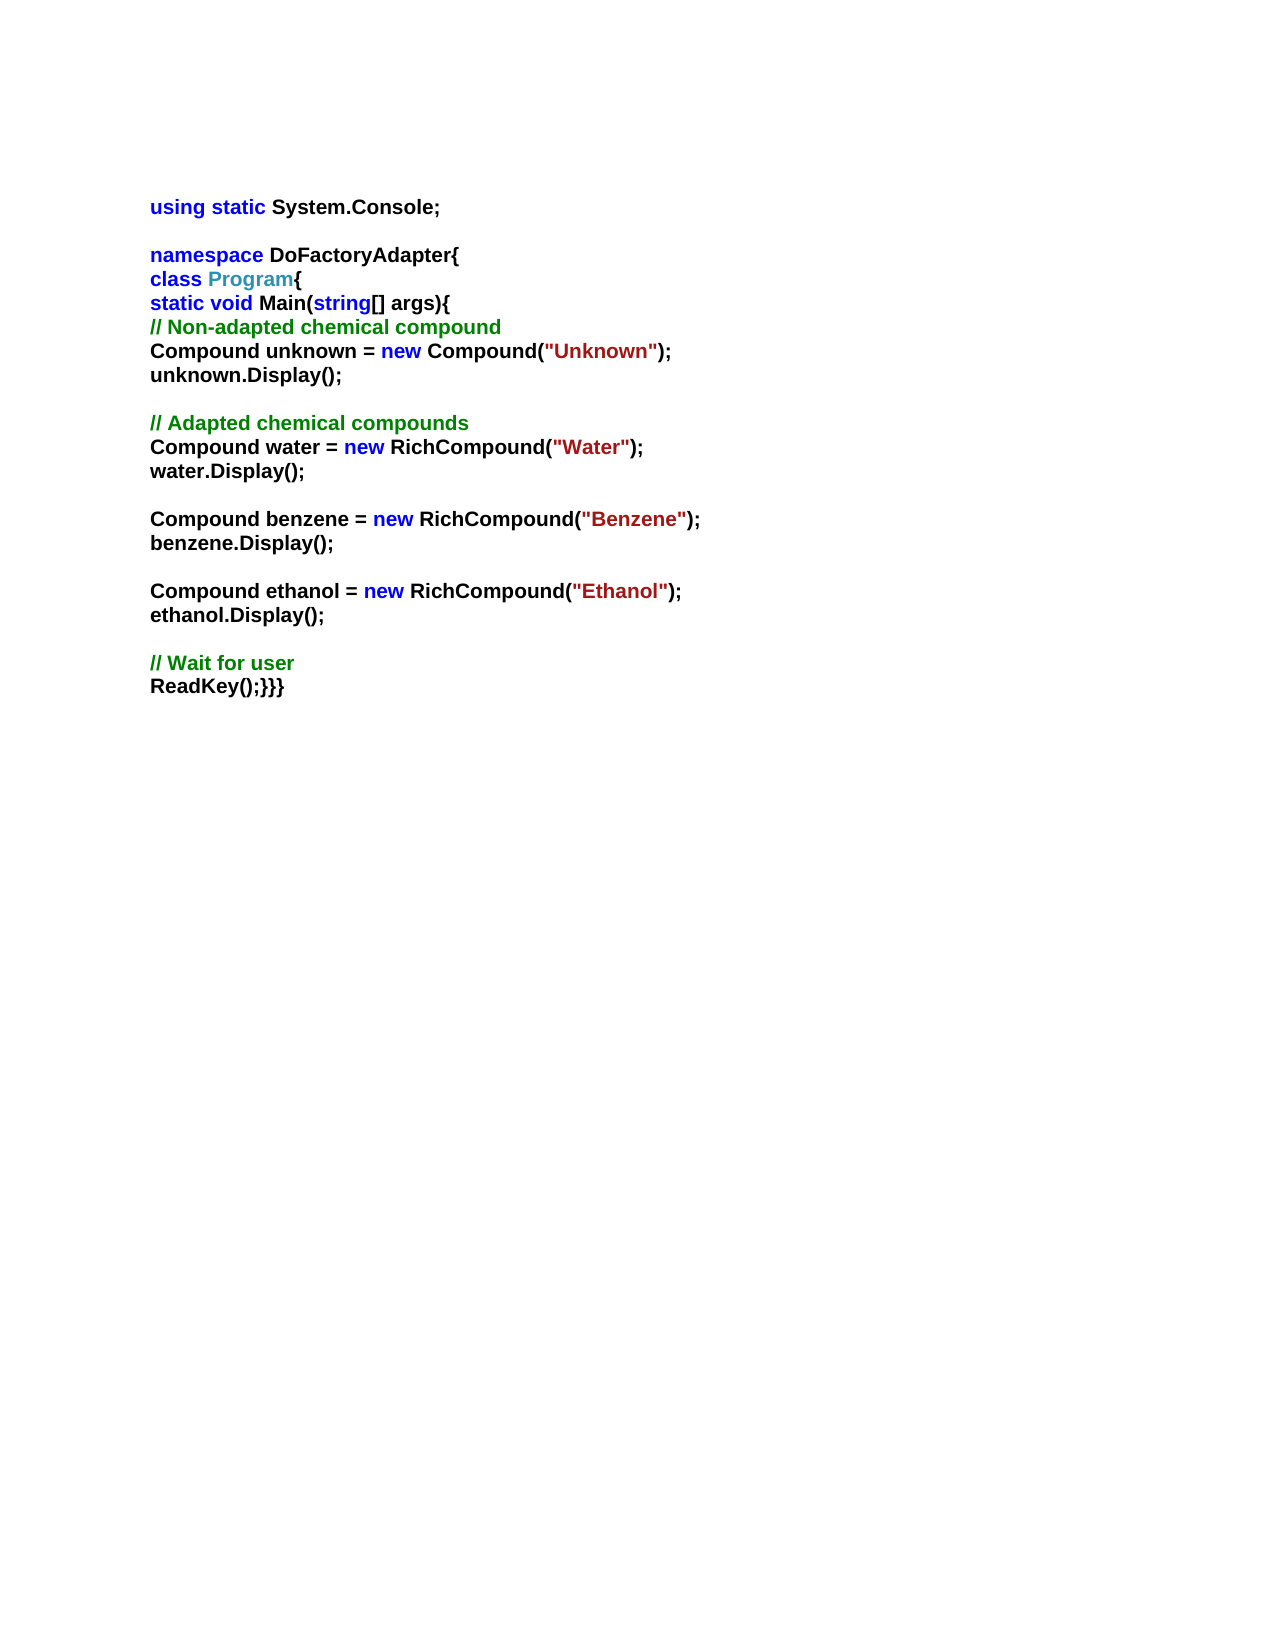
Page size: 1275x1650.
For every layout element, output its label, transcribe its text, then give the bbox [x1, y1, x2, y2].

text using static System.Console; [150, 195, 1125, 219]
text ethanol.Display(); [150, 602, 1125, 626]
text static void Main(string[] args){ [150, 291, 1125, 315]
text Compound benzene = new RichCompound("Benzene"); [150, 507, 1125, 531]
text Compound unknown = new Compound("Unknown"); [150, 339, 1125, 363]
text unknown.Display(); [150, 363, 1125, 387]
text class Program{ [150, 267, 1125, 291]
text namespace DoFactoryAdapter{ [150, 243, 1125, 267]
text Compound water = new RichCompound("Water"); [150, 435, 1125, 459]
text // Wait for user [150, 650, 1125, 674]
text // Adapted chemical compounds [150, 411, 1125, 435]
text ReadKey();}}} [150, 674, 1125, 698]
text Compound ethanol = new RichCompound("Ethanol"); [150, 578, 1125, 602]
text benzene.Display(); [150, 531, 1125, 554]
text // Non-adapted chemical compound [150, 315, 1125, 339]
text water.Display(); [150, 459, 1125, 483]
